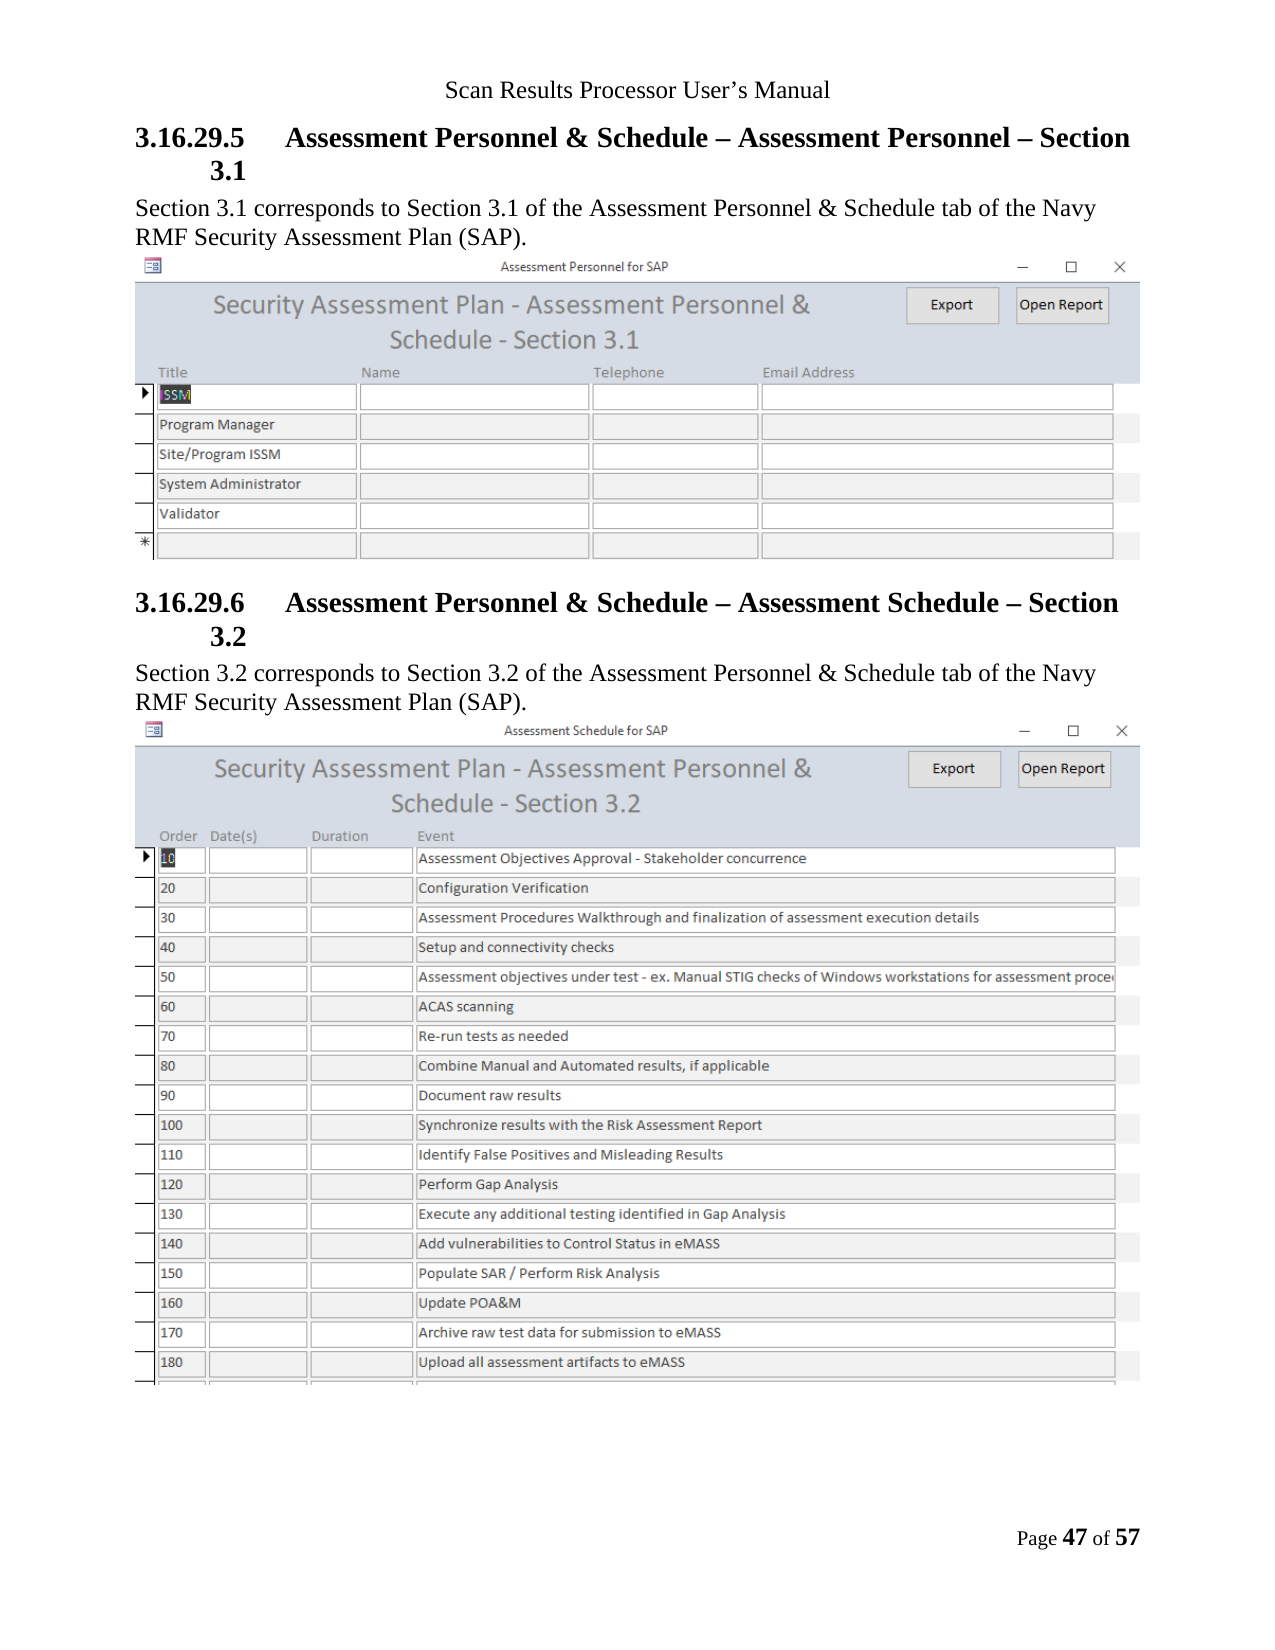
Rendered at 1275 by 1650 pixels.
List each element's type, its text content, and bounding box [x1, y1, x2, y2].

text Section 3.1 corresponds to Section 3.1 of the Assessment Personnel & Schedule tab of the Navy RMF Security Assessment Plan (SAP). [135, 193, 1140, 250]
subtitle Assessment Personnel & Schedule – Assessment Schedule – Section 3.2 [135, 585, 1140, 652]
picture [135, 716, 1140, 1385]
subtitle Assessment Personnel & Schedule – Assessment Personnel – Section 3.1 [135, 120, 1140, 187]
picture [135, 250, 1140, 560]
text Section 3.2 corresponds to Section 3.2 of the Assessment Personnel & Schedule tab of the Navy RMF Security Assessment Plan (SAP). [135, 658, 1140, 716]
